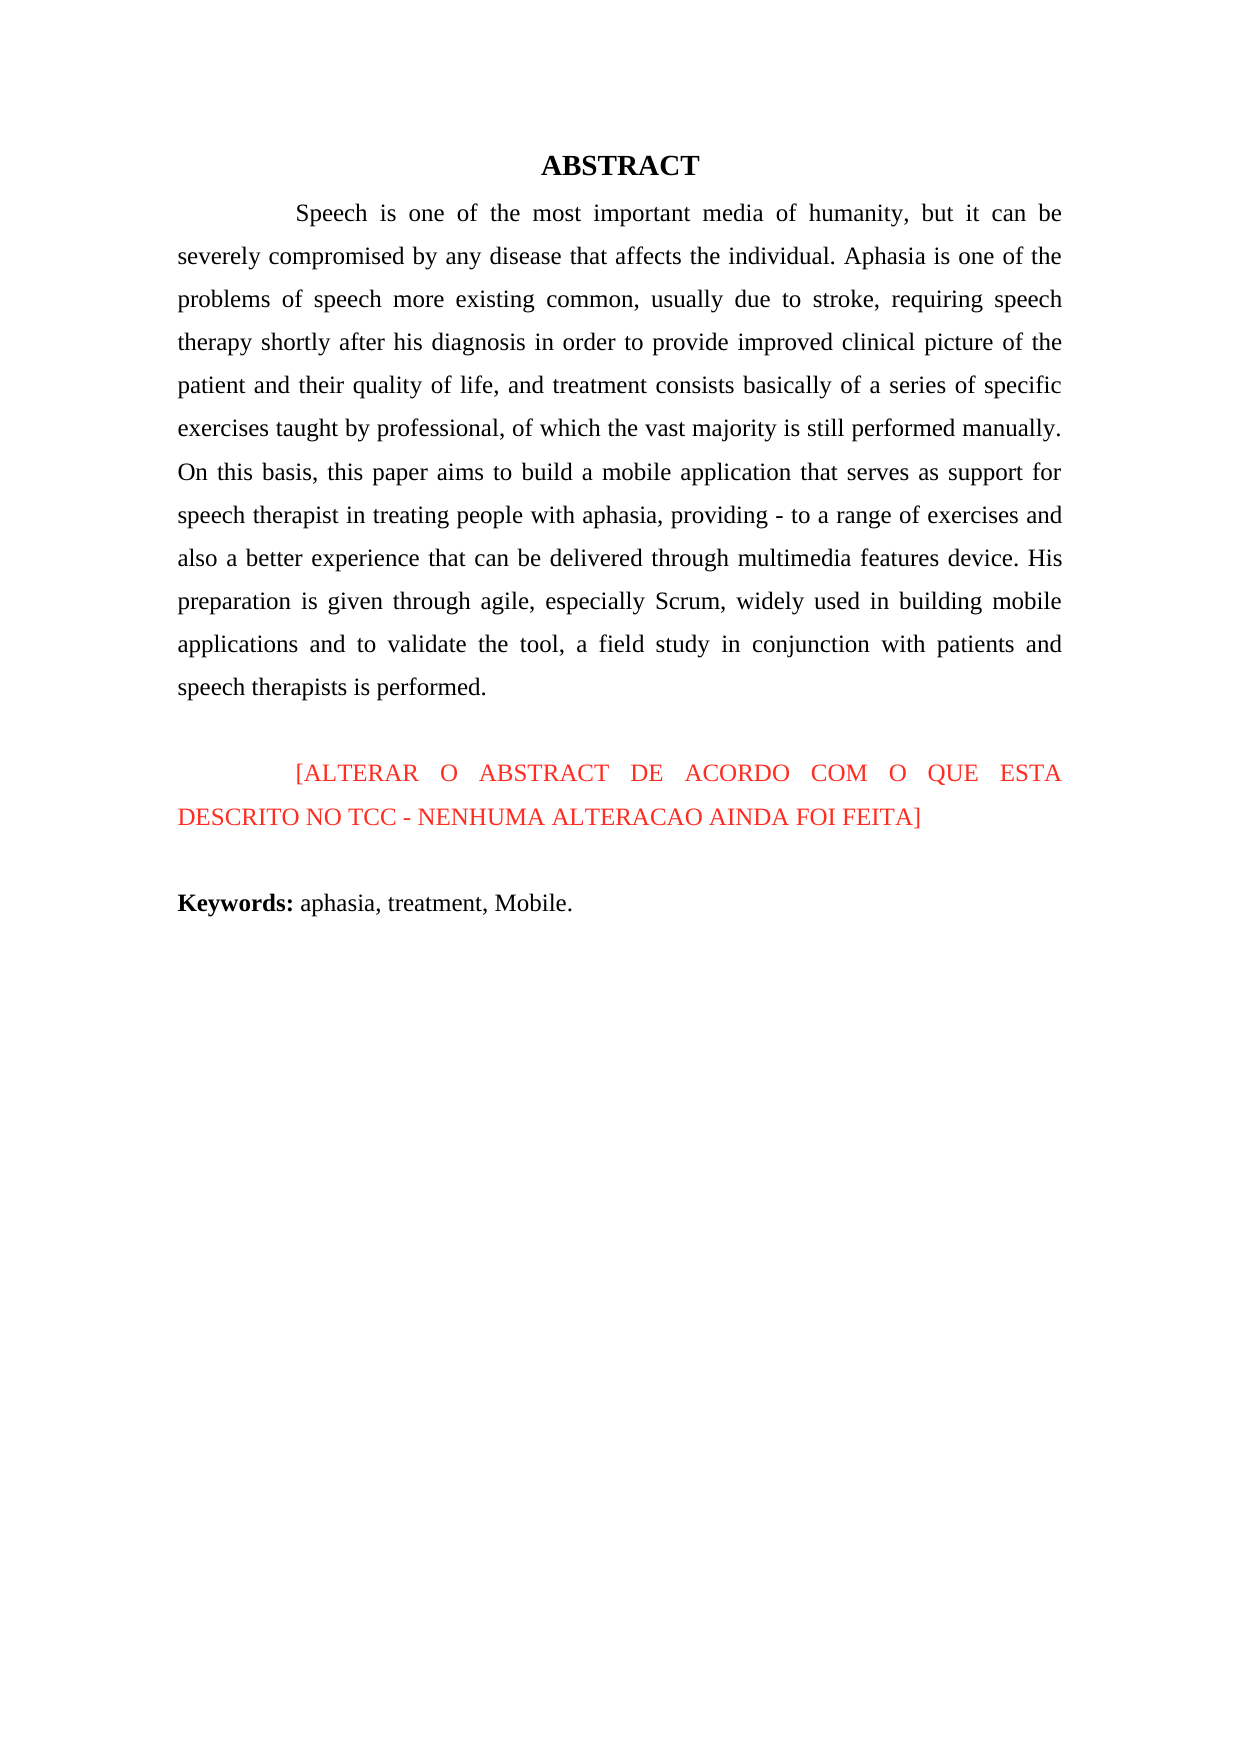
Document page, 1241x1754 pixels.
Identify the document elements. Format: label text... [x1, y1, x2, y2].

text Keywords: aphasia, treatment, Mobile. [177, 888, 1063, 917]
text [ALTERAR O ABSTRACT DE ACORDO COM O QUE ESTA DESCRITO NO TCC - NENHUMA ALTERACAO AINDA FOI FEITA] [177, 758, 1063, 830]
text ABSTRACT [177, 148, 1063, 181]
text Speech is one of the most important media of humanity, but it can be severely compromised by any disease that affects the individual. Aphasia is one of the problems of speech more existing common, usually due to stroke, requiring speech therapy shortly after his diagnosis in order to provide improved clinical picture of the patient and their quality of life, and treatment consists basically of a series of specific exercises taught by professional, of which the vast majority is still performed manually. On this basis, this paper aims to build a mobile application that serves as support for speech therapist in treating people with aphasia, providing - to a range of exercises and also a better experience that can be delivered through multimedia features device. His preparation is given through agile, especially Scrum, widely used in building mobile applications and to validate the tool, a field study in conjunction with patients and speech therapists is performed. [177, 198, 1063, 701]
